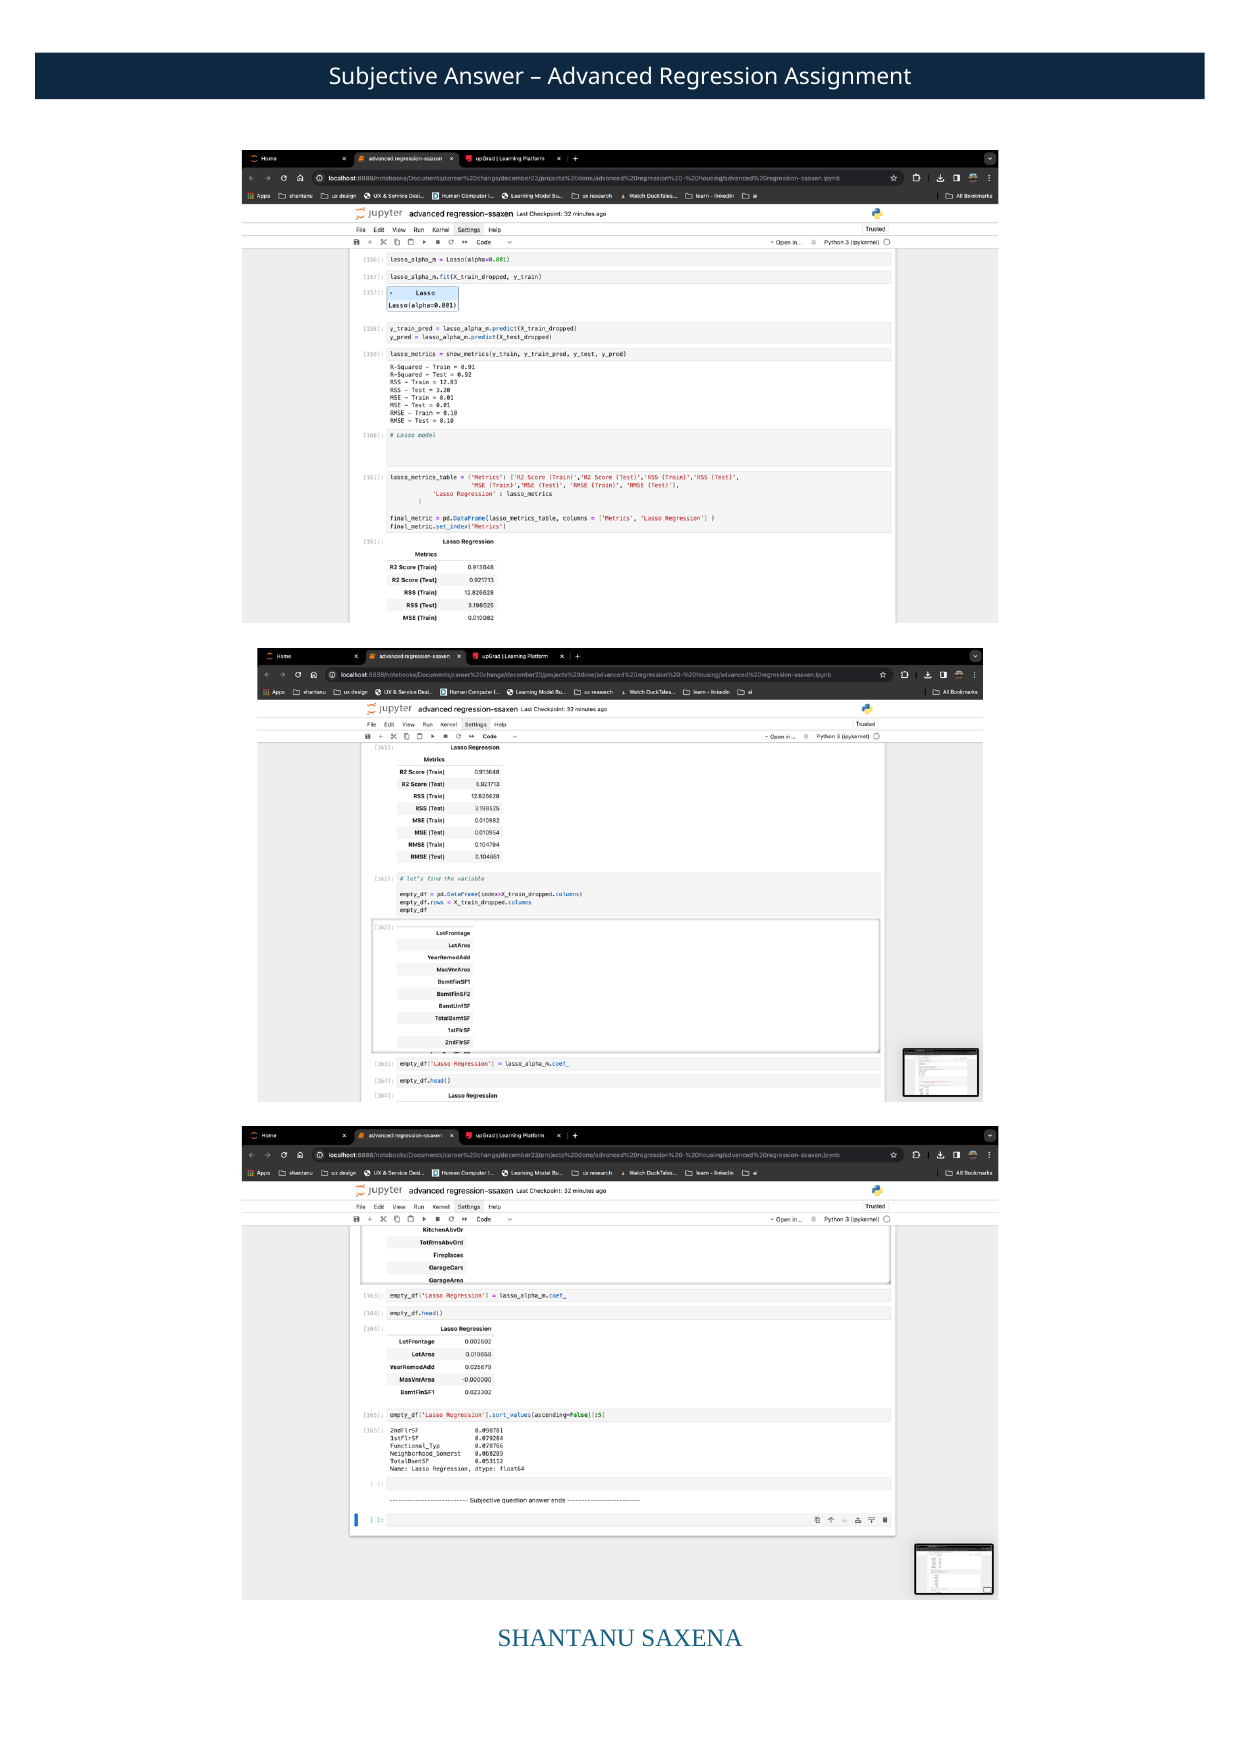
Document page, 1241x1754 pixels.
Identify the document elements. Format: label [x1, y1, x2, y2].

picture [241, 1126, 999, 1600]
picture [257, 648, 983, 1102]
picture [241, 150, 999, 623]
